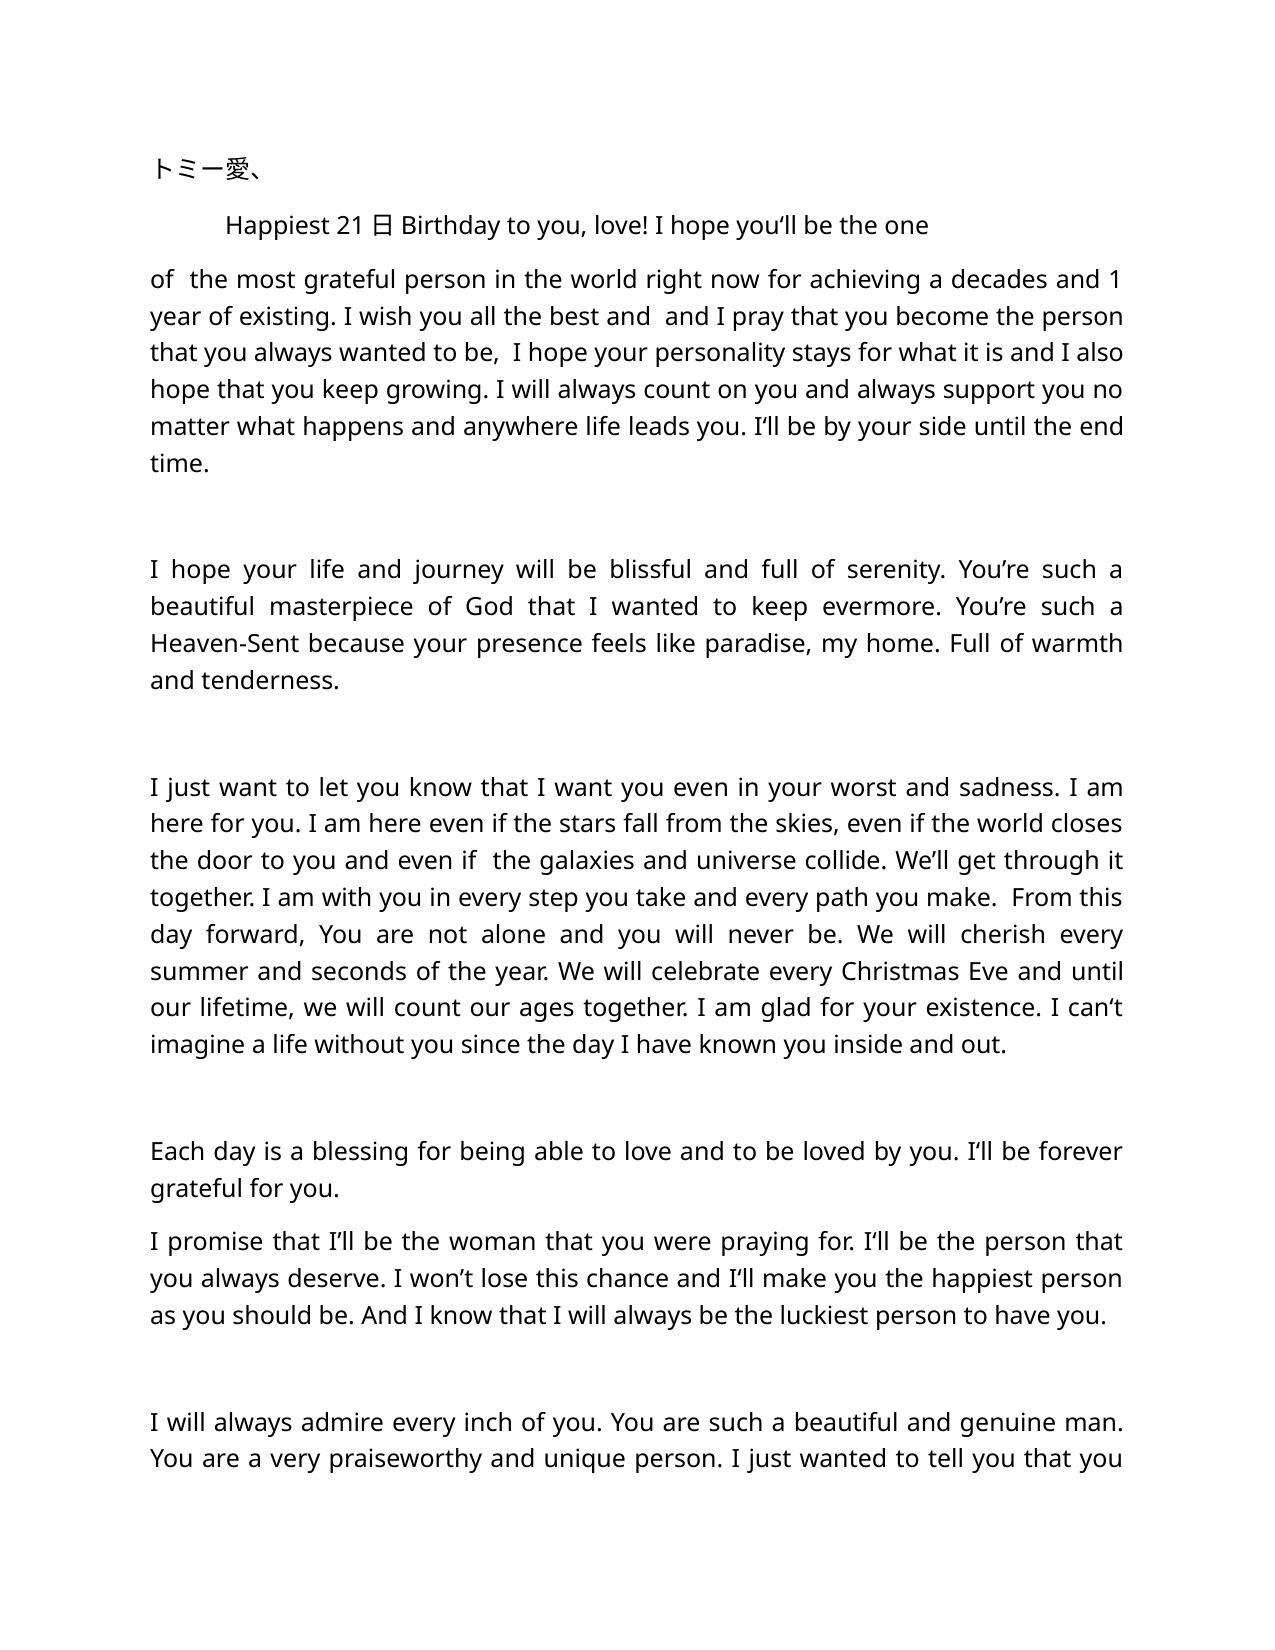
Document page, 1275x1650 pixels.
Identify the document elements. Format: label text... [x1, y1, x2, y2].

text Happiest 21日 Birthday to you, love! I hope you‘ll be the one [225, 206, 1125, 242]
text Each day is a blessing for being able to love and to be loved by you. I‘ll be forever grateful for you. [150, 1134, 1125, 1204]
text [150, 1404, 1125, 1475]
text I hope your life and journey will be blissful and full of serenity. You’re such a beautiful masterpiece of God that I wanted to keep evermore. You’re such a Heaven-Sent because your presence feels like paradise, my home. Full of warmth and tenderness. [150, 552, 1125, 697]
text I just want to let you know that I want you even in your worst and sadness. I am here for you. I am here even if the stars fall from the skies, even if the world closes the door to you and even if the galaxies and universe collide. We’ll get through it together. I am with you in every step you take and every path you make. From this day forward, You are not alone and you will never be. We will cherish every summer and seconds of the year. We will celebrate every Christmas Eve and until our lifetime, we will count our ages together. I am glad for your existence. I can‘t imagine a life without you since the day I have known you inside and out. [150, 769, 1125, 1061]
text トミー愛、 [150, 150, 1125, 186]
text of the most grateful person in the world right now for achieving a decades and 1 year of existing. I wish you all the best and and I pray that you become the person that you always wanted to be, I hope your personality stays for what it is and I also hope that you keep growing. I will always count on you and always support you no matter what happens and anywhere life leads you. I‘ll be by your side until the end time. [150, 261, 1125, 479]
text I promise that I’ll be the woman that you were praying for. I‘ll be the person that you always deserve. I won’t lose this chance and I‘ll make you the happiest person as you should be. And I know that I will always be the luckiest person to have you. [150, 1224, 1125, 1331]
